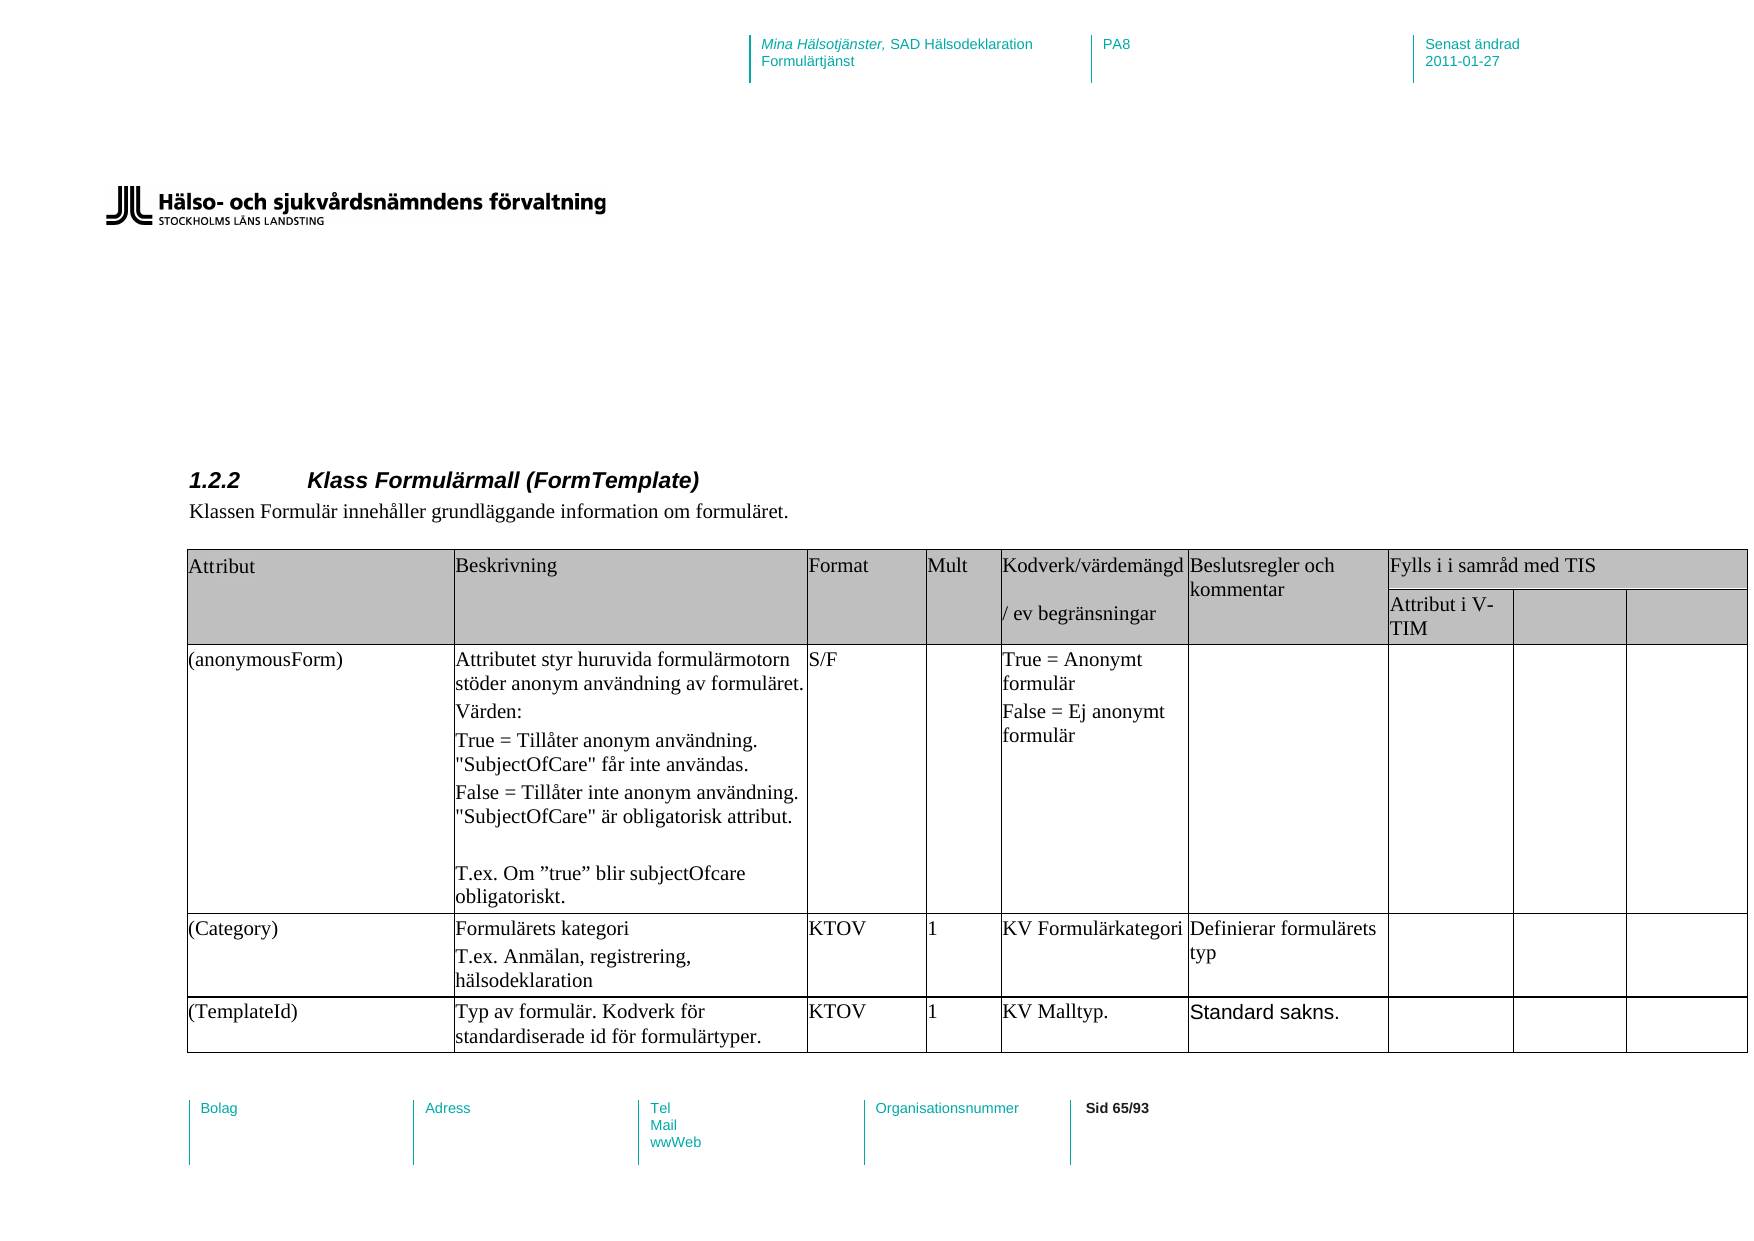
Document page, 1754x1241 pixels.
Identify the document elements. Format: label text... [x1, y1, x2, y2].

table_cell [1389, 914, 1513, 996]
table_header Beskrivning [455, 550, 807, 644]
table_cell KTOV [808, 998, 926, 1052]
table_cell [1514, 590, 1626, 644]
table_cell KTOV [808, 914, 926, 996]
table_cell [1514, 645, 1626, 913]
table_header Kodverk/värdemängd / ev begränsningar [1002, 550, 1188, 644]
table_cell [1189, 645, 1388, 913]
table_cell [1514, 914, 1626, 996]
table_cell Attributet styr huruvida formulärmotorn stöder anonym användning av formuläret. Värden: True = Tillåter anonym användning. "SubjectOfCare" får inte användas. False = Tillåter inte anonym användning. "SubjectOfCare" är obligatorisk attribut. T.ex. Om ”true” blir subjectOfcare obligatoriskt. [455, 645, 807, 913]
table_cell Definierar formulärets typ [1189, 914, 1388, 996]
table_cell (TemplateId) [188, 998, 454, 1052]
subtitle Klass Formulärmall (FormTemplate) [189, 467, 1447, 493]
table_cell [1514, 998, 1626, 1052]
table_cell KV Formulärkategori [1002, 914, 1188, 996]
table_cell [1627, 914, 1747, 996]
table_cell (Category) [188, 914, 454, 996]
table_cell Attribut i V-TIM [1389, 590, 1513, 644]
text Klassen Formulär innehåller grundläggande information om formuläret. [189, 499, 1447, 523]
table_cell [1627, 645, 1747, 913]
table_cell 1 [927, 914, 1001, 996]
table_header Format [808, 550, 926, 644]
table_cell [1389, 998, 1513, 1052]
table_cell 1 [927, 998, 1001, 1052]
table_cell Standard sakns. [1189, 998, 1388, 1052]
table_cell Typ av formulär. Kodverk för standardiserade id för formulärtyper. T.ex. Mödrahälsovårdsjournal 1 - MHV1. [455, 998, 807, 1052]
table_cell S/F [808, 645, 926, 913]
table_cell [927, 645, 1001, 913]
table_cell [1627, 998, 1747, 1052]
table_header Mult [927, 550, 1001, 644]
table_cell (anonymousForm) [188, 645, 454, 913]
table_cell [1627, 590, 1747, 644]
table_cell [1389, 645, 1513, 913]
table_header Beslutsregler och kommentar [1189, 550, 1388, 644]
table_cell True = Anonymt formulär False = Ej anonymt formulär [1002, 645, 1188, 913]
table_header Attribut [188, 550, 454, 644]
table_cell KV Malltyp. [1002, 998, 1188, 1052]
table_header Fylls i i samråd med TIS [1389, 550, 1747, 588]
picture [106, 186, 606, 225]
table_cell Formulärets kategori T.ex. Anmälan, registrering, hälsodeklaration [455, 914, 807, 996]
